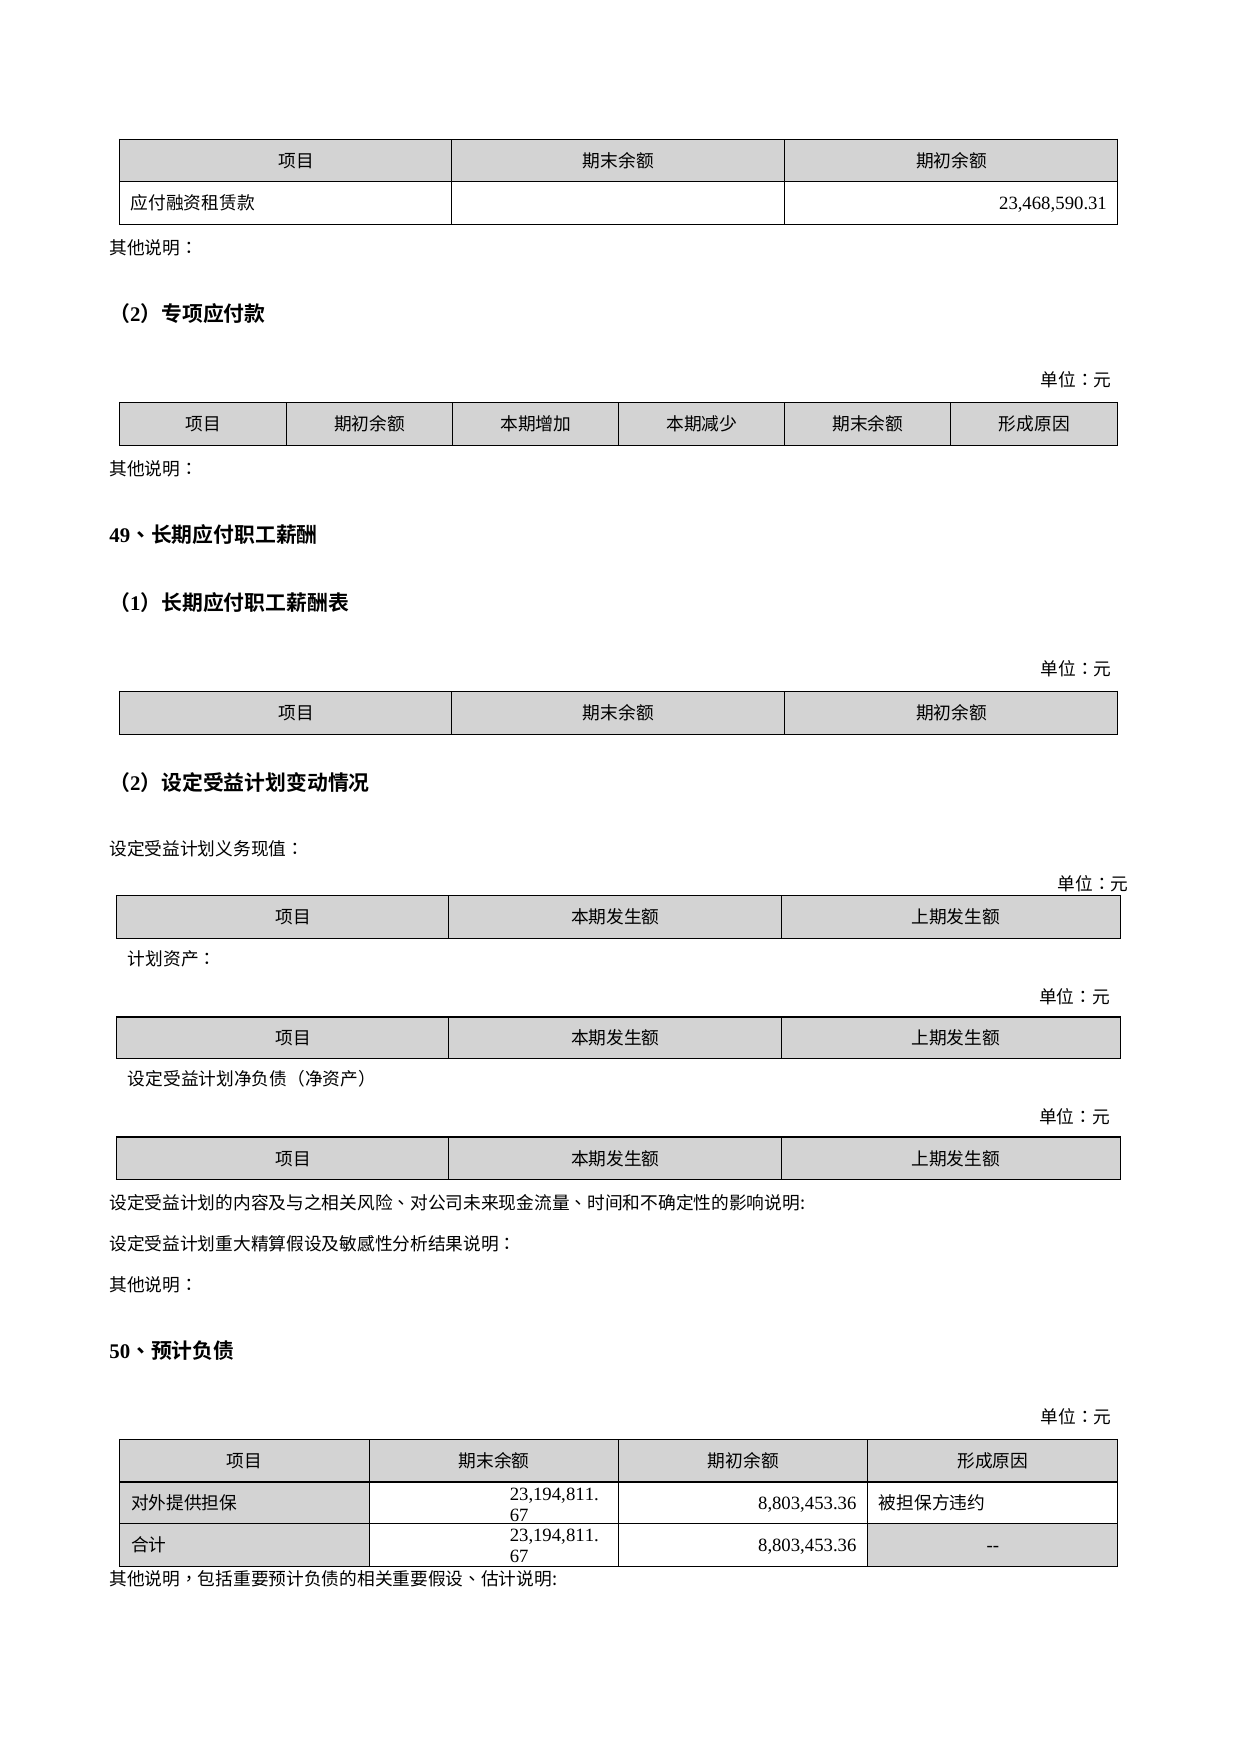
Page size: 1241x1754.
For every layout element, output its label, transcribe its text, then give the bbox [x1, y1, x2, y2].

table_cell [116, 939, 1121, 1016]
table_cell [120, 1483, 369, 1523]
text 设定受益计划的内容及与之相关风险、对公司未来现金流量、时间和不确定性的影响说明: [109, 1191, 1128, 1215]
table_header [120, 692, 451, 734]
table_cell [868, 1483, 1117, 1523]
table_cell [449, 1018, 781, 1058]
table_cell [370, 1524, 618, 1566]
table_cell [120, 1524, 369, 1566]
subtitle （2）专项应付款 [109, 299, 1128, 328]
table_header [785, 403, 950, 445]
subtitle 49、长期应付职工薪酬 [109, 520, 1128, 548]
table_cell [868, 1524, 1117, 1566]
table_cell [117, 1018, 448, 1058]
subtitle 50、预计负债 [109, 1336, 1128, 1365]
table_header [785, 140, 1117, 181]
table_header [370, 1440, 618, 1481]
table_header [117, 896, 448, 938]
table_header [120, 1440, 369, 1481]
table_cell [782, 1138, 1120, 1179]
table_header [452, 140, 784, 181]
subtitle （2）设定受益计划变动情况 [109, 768, 1128, 797]
text 设定受益计划义务现值： [109, 837, 1128, 861]
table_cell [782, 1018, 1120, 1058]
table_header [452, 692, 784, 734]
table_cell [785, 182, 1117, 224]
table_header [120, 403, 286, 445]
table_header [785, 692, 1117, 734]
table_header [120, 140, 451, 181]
subtitle （1）长期应付职工薪酬表 [109, 588, 1128, 616]
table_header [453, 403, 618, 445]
text 其他说明： [109, 456, 1128, 480]
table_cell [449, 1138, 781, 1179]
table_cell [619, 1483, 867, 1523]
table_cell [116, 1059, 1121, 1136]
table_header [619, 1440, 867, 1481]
text 单位：元 [1040, 1404, 1128, 1428]
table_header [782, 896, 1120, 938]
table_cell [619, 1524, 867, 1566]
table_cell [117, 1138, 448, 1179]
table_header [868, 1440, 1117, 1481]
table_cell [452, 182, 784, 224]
text 其他说明，包括重要预计负债的相关重要假设、估计说明: [109, 1567, 1128, 1591]
text 单位：元 [1040, 367, 1128, 391]
text 其他说明： [109, 1272, 1128, 1297]
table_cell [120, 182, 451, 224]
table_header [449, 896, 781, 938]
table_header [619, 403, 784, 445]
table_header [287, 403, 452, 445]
text 设定受益计划重大精算假设及敏感性分析结果说明： [109, 1232, 1128, 1256]
text 其他说明： [109, 235, 1128, 259]
text 单位：元 [1040, 656, 1128, 680]
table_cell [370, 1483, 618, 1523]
text 单位：元 [109, 871, 1128, 895]
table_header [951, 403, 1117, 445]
